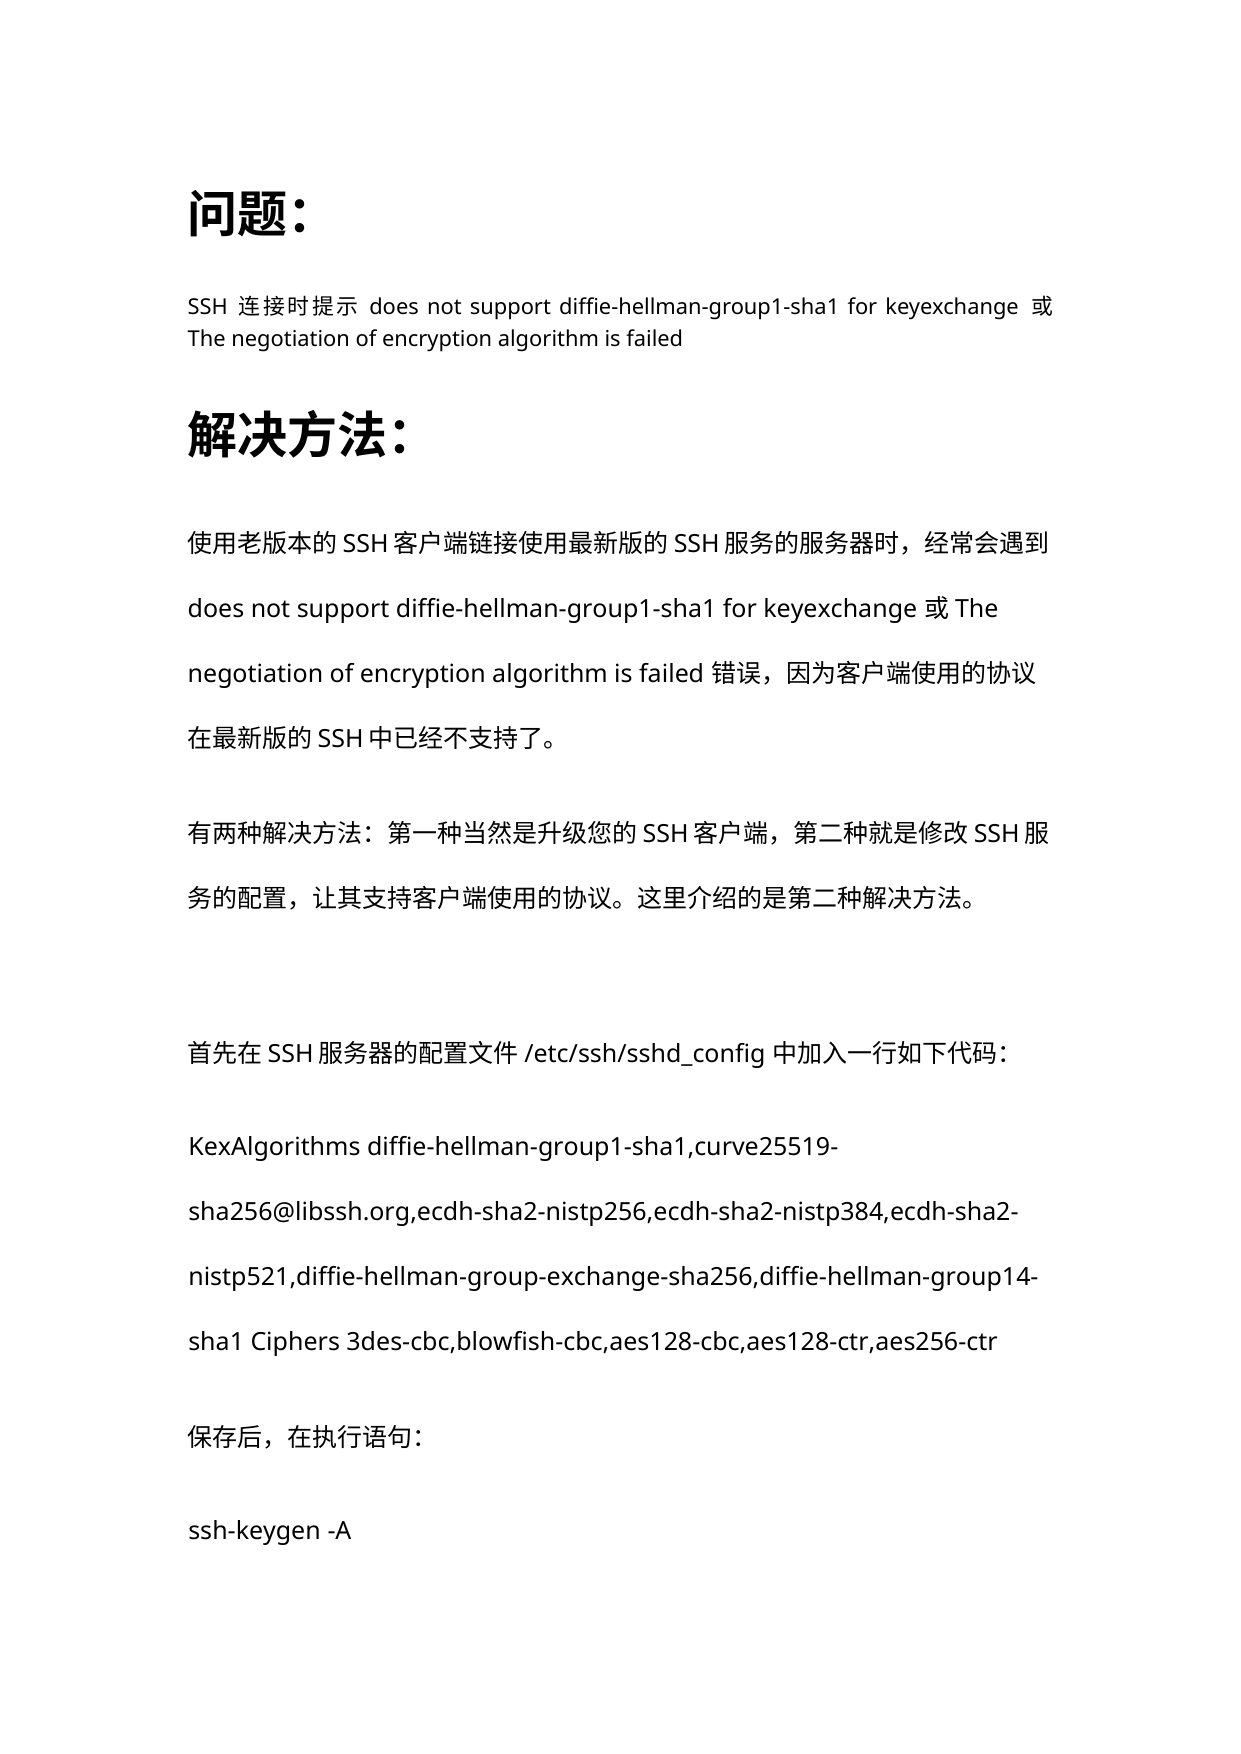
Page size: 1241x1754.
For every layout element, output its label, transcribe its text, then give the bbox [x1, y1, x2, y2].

text 解决方法： [187, 383, 1053, 480]
text 使用老版本的SSH客户端链接使用最新版的SSH服务的服务器时，经常会遇到 does not support diffie-hellman-group1-sha1 for keyexchange 或 The negotiation of encryption algorithm is failed 错误，因为客户端使用的协议在最新版的SSH中已经不支持了。 [187, 509, 1053, 769]
text 问题： [187, 162, 1053, 259]
table_header KexAlgorithms diffie-hellman-group1-sha1,curve25519-sha256@libssh.org,ecdh-sha2-nistp256,ecdh-sha2-nistp384,ecdh-sha2-nistp521,diffie-hellman-group-exchange-sha256,diffie-hellman-group14-sha1 Ciphers 3des-cbc,blowfish-cbc,aes128-cbc,aes128-ctr,aes256-ctr [188, 1114, 1053, 1374]
text SSH 连接时提示 does not support diffie-hellman-group1-sha1 for keyexchange 或 The negotiation of encryption algorithm is failed [187, 289, 1053, 354]
table_header ssh-keygen -A [188, 1497, 363, 1562]
text 首先在SSH服务器的配置文件 /etc/ssh/sshd_config 中加入一行如下代码： [187, 1019, 1053, 1084]
text 保存后，在执行语句： [187, 1403, 1053, 1468]
text 有两种解决方法：第一种当然是升级您的SSH客户端，第二种就是修改SSH服务的配置，让其支持客户端使用的协议。这里介绍的是第二种解决方法。 [187, 799, 1053, 929]
